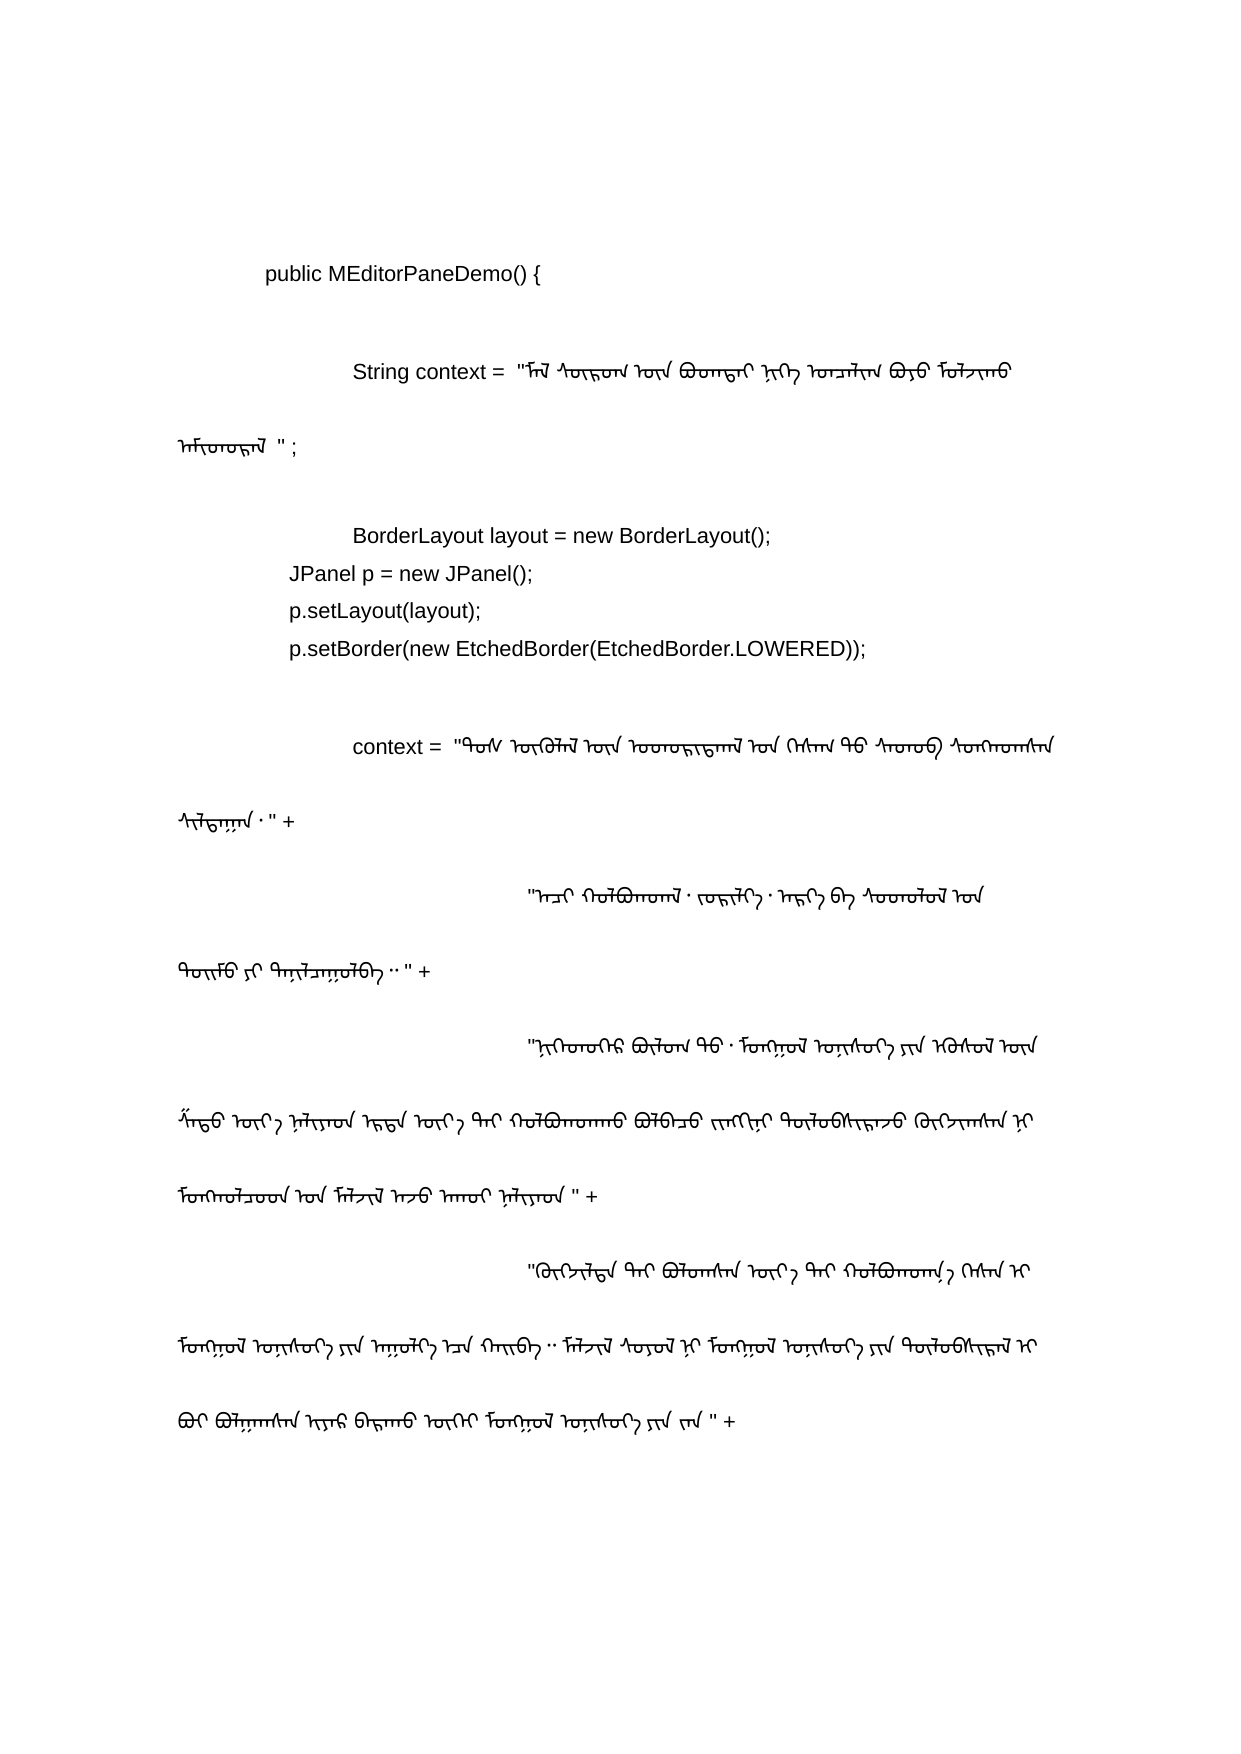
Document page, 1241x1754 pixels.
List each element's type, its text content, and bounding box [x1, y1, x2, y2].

text "ᠬᠦᠭ᠍ᠵᠢᠯᠲᠡ ᠲᠠᠢ ᠪᠣᠯᠤᠭᠰᠠᠨ ᠦᠶ᠎ᠡ ᠲᠠᠢ ᠬᠣᠯᠪᠣᠭᠳᠠᠨ᠎ᠠ ᠭᠡᠰᠡᠨ ᠢ ᠮᠣᠩᠭᠣᠯ ᠣᠨᠢᠰᠤᠭ᠎ᠠ ᠶᠢᠨ ᠠᠭᠤᠯᠭ᠎ᠠ ᠡᠴᠡ ᠬᠠᠢ᠌ᠪᠠ᠃ ᠮᠠᠯᠵᠢᠯ ᠰᠣᠶᠣᠯ ᠨᠢ ᠮᠣᠩᠭᠣᠯ ᠣᠨᠢᠰᠤᠭ᠎ᠠ ᠶᠢᠨ ᠲᠦᠯᠦᠪᠰᠢᠷᠡᠯ ᠢ ᠪᠣᠢ ᠪᠣᠯᠭᠠᠭᠰᠠᠨ ᠢᠶᠡᠷ ᠪᠠᠷᠠᠬᠤ ᠦᠭᠡᠢ ᠮᠣᠩᠭᠣᠯ ᠣᠨᠢᠰᠤᠭ᠎ᠠ ᠶᠢᠨ ᠵᠠᠨ " + [177, 1229, 1063, 1454]
text String context = "ᠮᠠᠯ ᠰᠦᠷᠦᠭ ᠦᠨ ᠪᠣᠳᠠᠲᠠᠢ ᠨᠢᠭᠡ ᠣᠨᠴᠠᠯᠢᠭ ᠪᠣᠶᠣ ᠮᠣᠯᠵᠢᠬᠤ ᠠᠮᠢᠳᠤᠷᠠᠯ " ; [177, 329, 1063, 479]
text "ᠠᠴᠢ ᠬᠣᠯᠪᠣᠭᠳᠠᠯ᠂ ᠵᠣᠷᠢᠯᠭ᠎ᠠ᠂ ᠠᠷᠭ᠎ᠠ ᠪᠠ ᠰᠣᠳᠤᠯᠤᠯ ᠤᠨ ᠲᠣᠢ᠌ᠮᠣ ᠶᠢ ᠲᠠᠨᠢᠯᠴᠠᠭᠤᠯᠪᠠ᠃ " + [177, 854, 1063, 1004]
text "ᠨᠢᠭᠡᠳᠦᠭᠡᠷ ᠪᠦᠯᠦᠭ ᠲᠥ᠂ ᠮᠣᠩᠭᠣᠯ ᠣᠨᠢᠰᠤᠭ᠎ᠠ ᠶᠢᠨ ᠡᠭᠦᠰᠦᠯ ᠦᠨ ᠱᠠᠲᠤ ᠦᠶ᠎ᠡ ᠨᠡᠯᠢᠶᠡᠳ ᠡᠷᠲᠡ ᠦᠶ᠎ᠡ ᠲᠠᠢ ᠬᠣᠯᠪᠣᠭᠳᠠᠬᠤ ᠪᠣᠯᠪᠠᠴᠣ ᠵᠢᠩᠭᠢᠨᠢ ᠲᠦᠯᠦᠪᠰᠢᠷᠡᠵᠦ ᠬᠦᠭ᠍ᠵᠢᠭᠰᠡᠨ ᠨᠢ ᠮᠣᠩᠭ᠋ᠣᠯᠴᠣᠳ ᠤᠨ ᠮᠠᠯᠵᠢᠯ ᠠᠵᠤ ᠠᠬᠤᠢ ᠨᠡᠯᠢᠶᠡᠳ " + [177, 1004, 1063, 1229]
text context = "ᠲᠤᠰ ᠦᠭᠦᠯᠡᠯ ᠦᠨ ᠤᠳᠤᠷᠢᠳᠭᠠᠯ ᠤᠨ ᠬᠡᠰᠡᠭ ᠲᠥ ᠰᠡᠳᠦᠪ ᠰᠤᠩᠭ᠋ᠤᠭᠰᠠᠨ ᠰᠢᠯᠲᠠᠭᠠᠨ᠂ " + [177, 704, 1063, 854]
text p.setBorder(new EtchedBorder(EtchedBorder.LOWERED)); [177, 629, 1063, 667]
text BorderLayout layout = new BorderLayout(); [177, 517, 1063, 554]
text p.setLayout(layout); [177, 592, 1063, 629]
text public MEditorPaneDemo() { [177, 254, 1063, 292]
text JPanel p = new JPanel(); [177, 554, 1063, 592]
